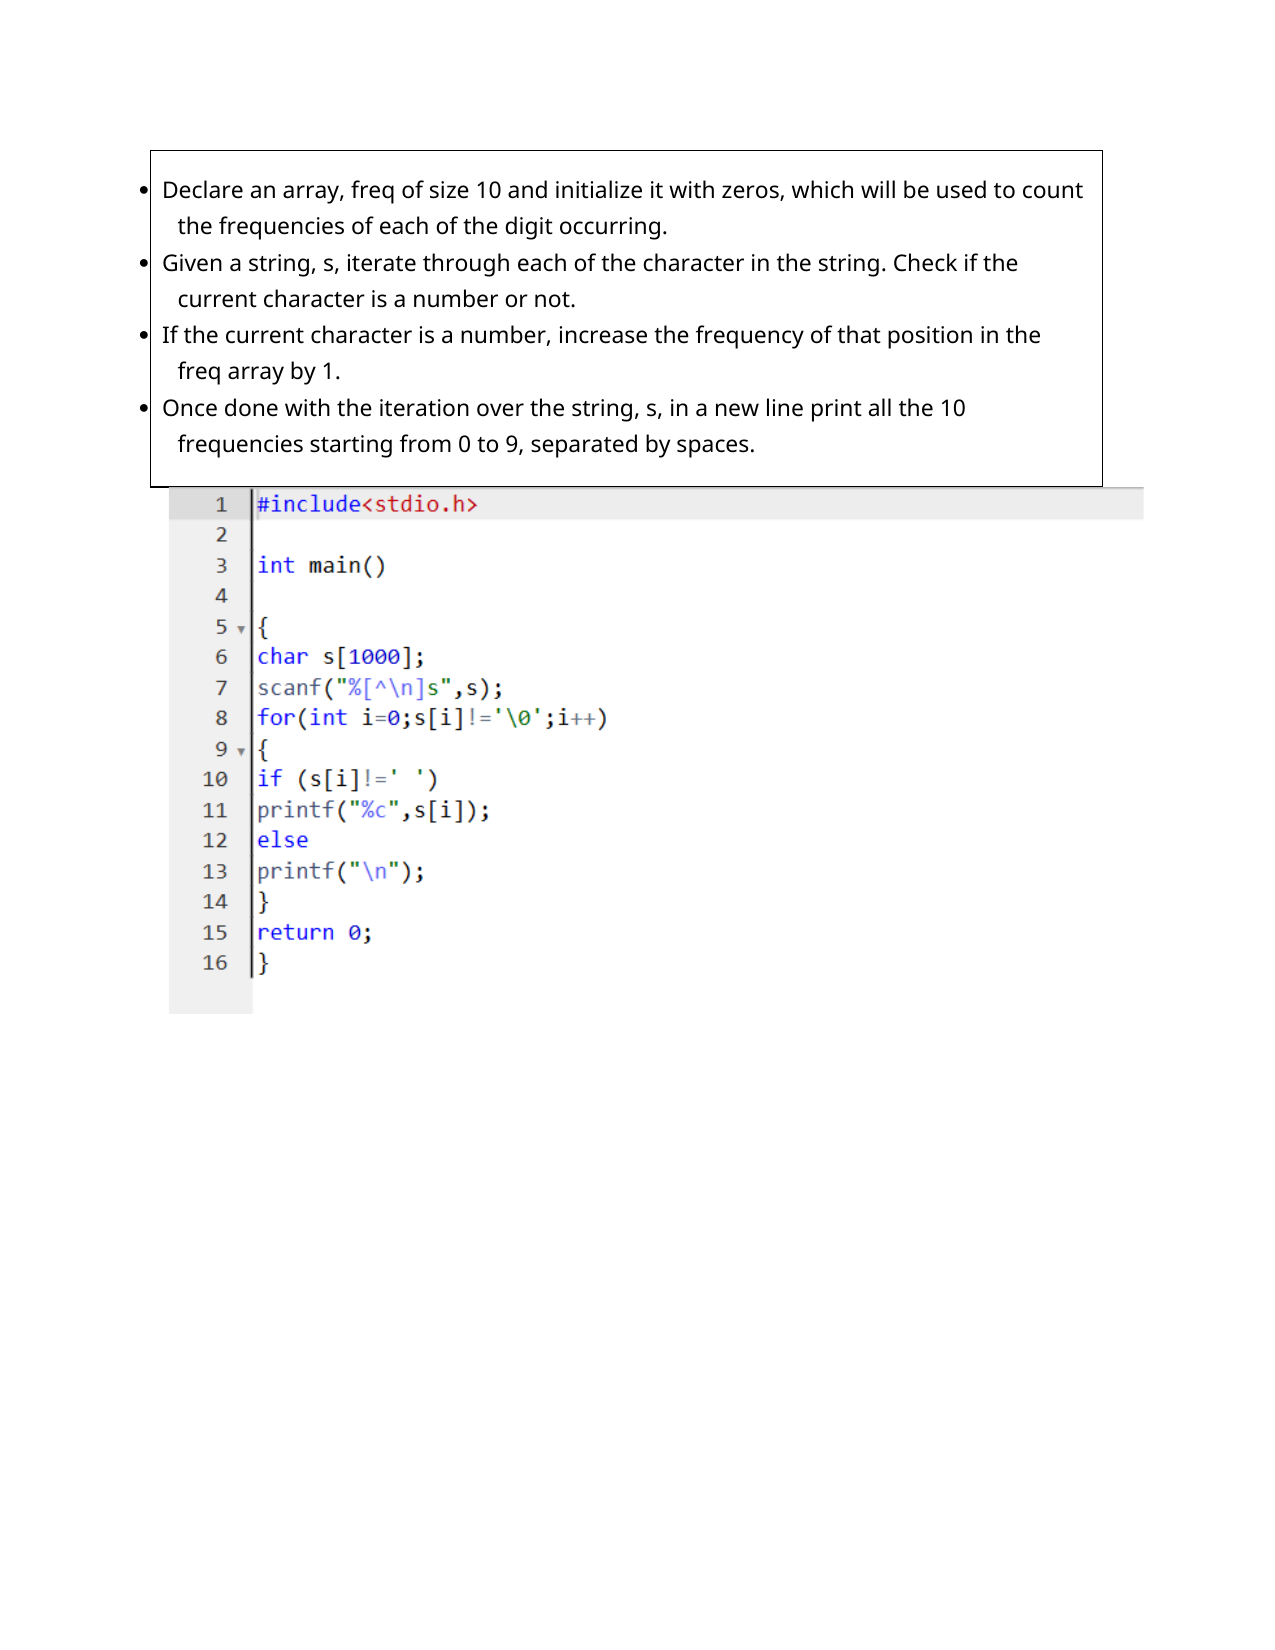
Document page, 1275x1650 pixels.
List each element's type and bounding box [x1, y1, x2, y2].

table_cell [151, 151, 1102, 486]
